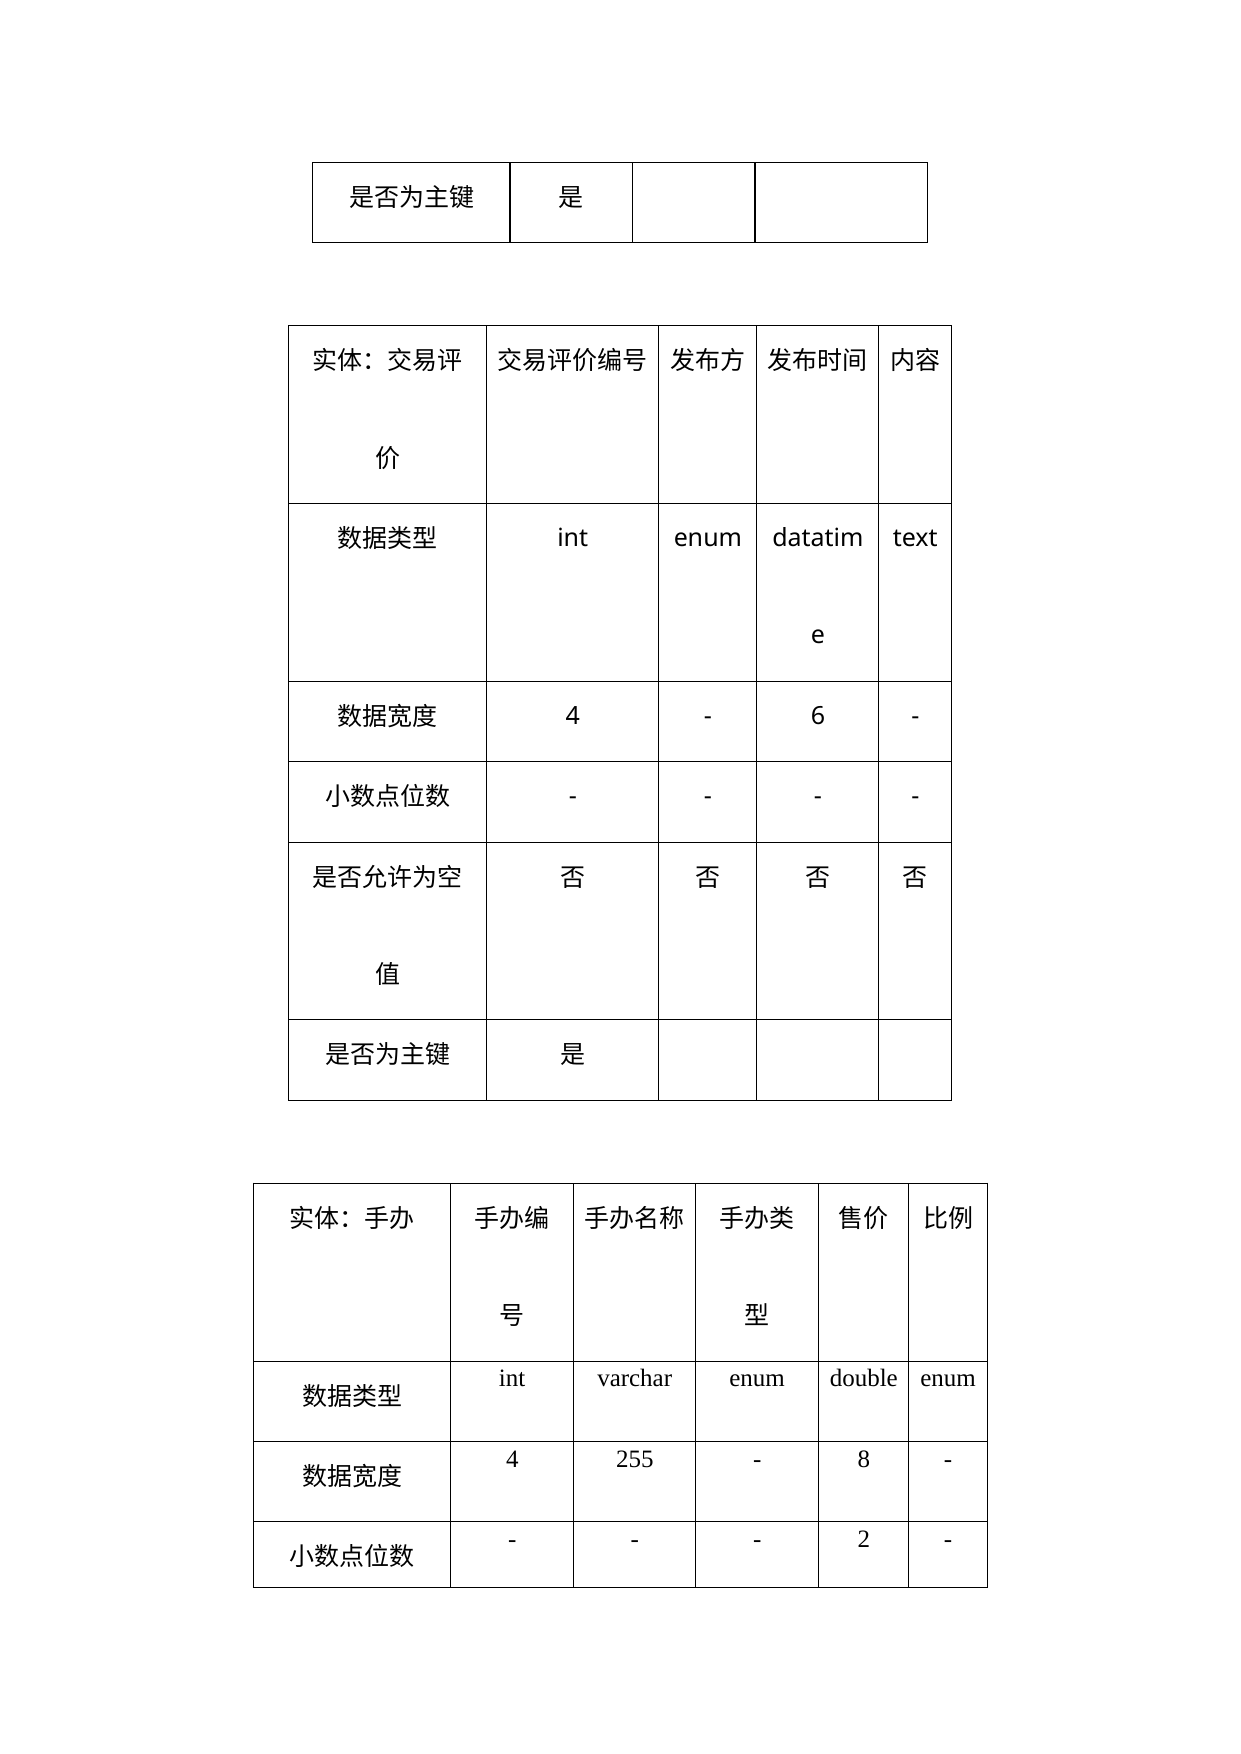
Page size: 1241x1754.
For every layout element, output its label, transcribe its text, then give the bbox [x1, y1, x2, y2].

table_header 发布时间 [757, 326, 878, 503]
table_cell 是否允许为空值 [289, 843, 486, 1019]
table_cell - [879, 762, 951, 842]
table_header 比例 [909, 1184, 987, 1361]
table_cell 4 [487, 682, 658, 761]
table_cell 4 [451, 1442, 573, 1521]
table_cell varchar [574, 1362, 695, 1441]
table_cell 6 [757, 682, 878, 761]
table_cell 数据宽度 [254, 1442, 450, 1521]
table_cell int [487, 504, 658, 681]
table_cell 是 [487, 1020, 658, 1100]
table_header 手办类型 [696, 1184, 818, 1361]
table_cell enum [659, 504, 756, 681]
table_cell 否 [879, 843, 951, 1019]
table_cell 小数点位数 [289, 762, 486, 842]
table_cell - [879, 682, 951, 761]
table_cell [757, 1020, 878, 1100]
table_cell [659, 1020, 756, 1100]
table_cell 数据宽度 [289, 682, 486, 761]
table_header 内容 [879, 326, 951, 503]
table_header 手办编号 [451, 1184, 573, 1361]
table_cell 是否为主键 [313, 163, 509, 242]
table_cell - [487, 762, 658, 842]
table_cell 数据类型 [254, 1362, 450, 1441]
table_header 实体：交易评价 [289, 326, 486, 503]
table_cell [879, 1020, 951, 1100]
table_cell - [909, 1442, 987, 1521]
table_cell - [757, 762, 878, 842]
table_cell [633, 163, 754, 242]
table_cell [756, 163, 927, 242]
table_cell 255 [574, 1442, 695, 1521]
table_cell - [659, 682, 756, 761]
table_cell 是 [511, 163, 632, 242]
table_cell 8 [819, 1442, 908, 1521]
table_header 手办名称 [574, 1184, 695, 1361]
table_cell - [696, 1522, 818, 1587]
table_header 实体：手办 [254, 1184, 450, 1361]
table_cell enum [909, 1362, 987, 1441]
table_cell 否 [487, 843, 658, 1019]
table_cell datatime [757, 504, 878, 681]
table_cell 否 [757, 843, 878, 1019]
table_cell 小数点位数 [254, 1522, 450, 1587]
table_cell 数据类型 [289, 504, 486, 681]
table_cell 是否为主键 [289, 1020, 486, 1100]
table_cell - [574, 1522, 695, 1587]
table_cell - [696, 1442, 818, 1521]
table_cell 2 [819, 1522, 908, 1587]
table_header 交易评价编号 [487, 326, 658, 503]
table_cell - [659, 762, 756, 842]
table_cell enum [696, 1362, 818, 1441]
table_cell text [879, 504, 951, 681]
table_cell - [451, 1522, 573, 1587]
table_header 发布方 [659, 326, 756, 503]
table_cell int [451, 1362, 573, 1441]
table_cell - [909, 1522, 987, 1587]
table_cell 否 [659, 843, 756, 1019]
table_cell double [819, 1362, 908, 1441]
table_header 售价 [819, 1184, 908, 1361]
